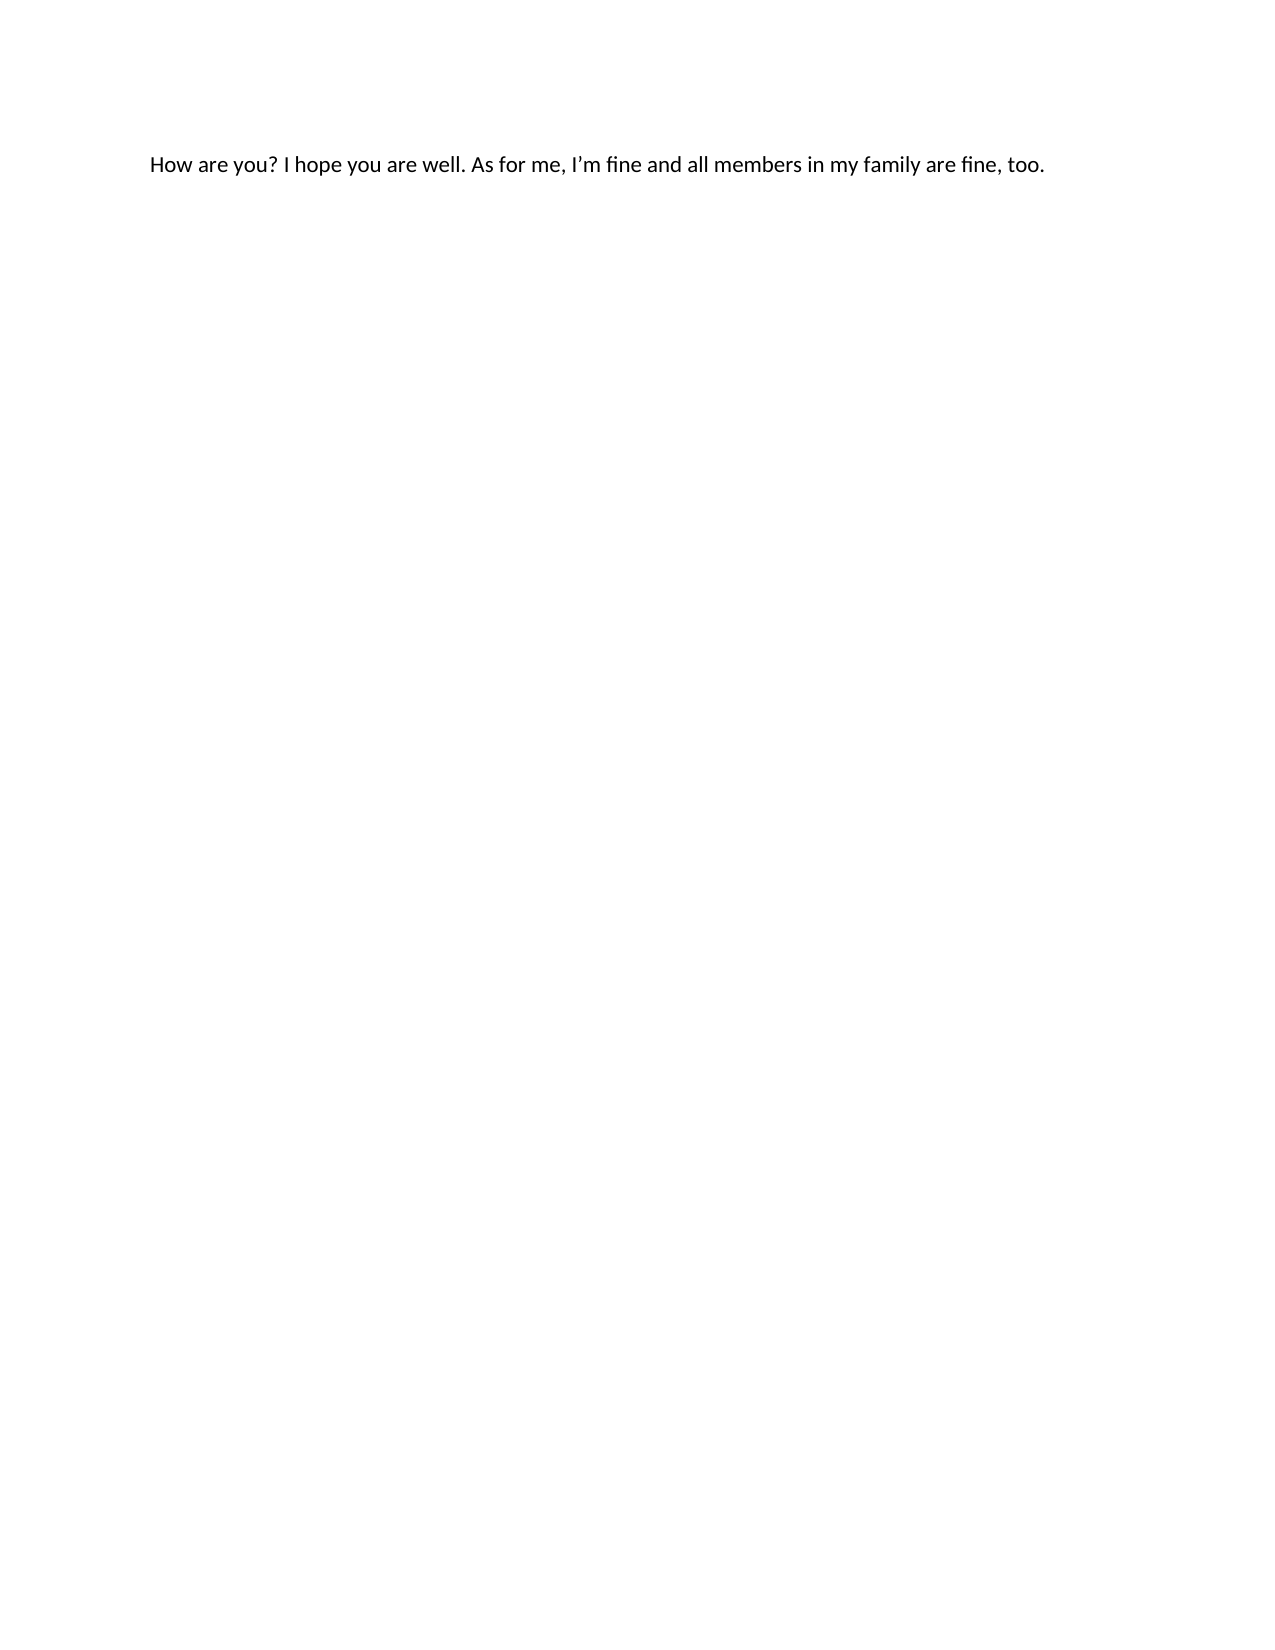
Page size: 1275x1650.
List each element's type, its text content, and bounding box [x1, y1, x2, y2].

text How are you? I hope you are well. As for me, I’m fine and all members in my family are fine, too. [150, 150, 1125, 178]
